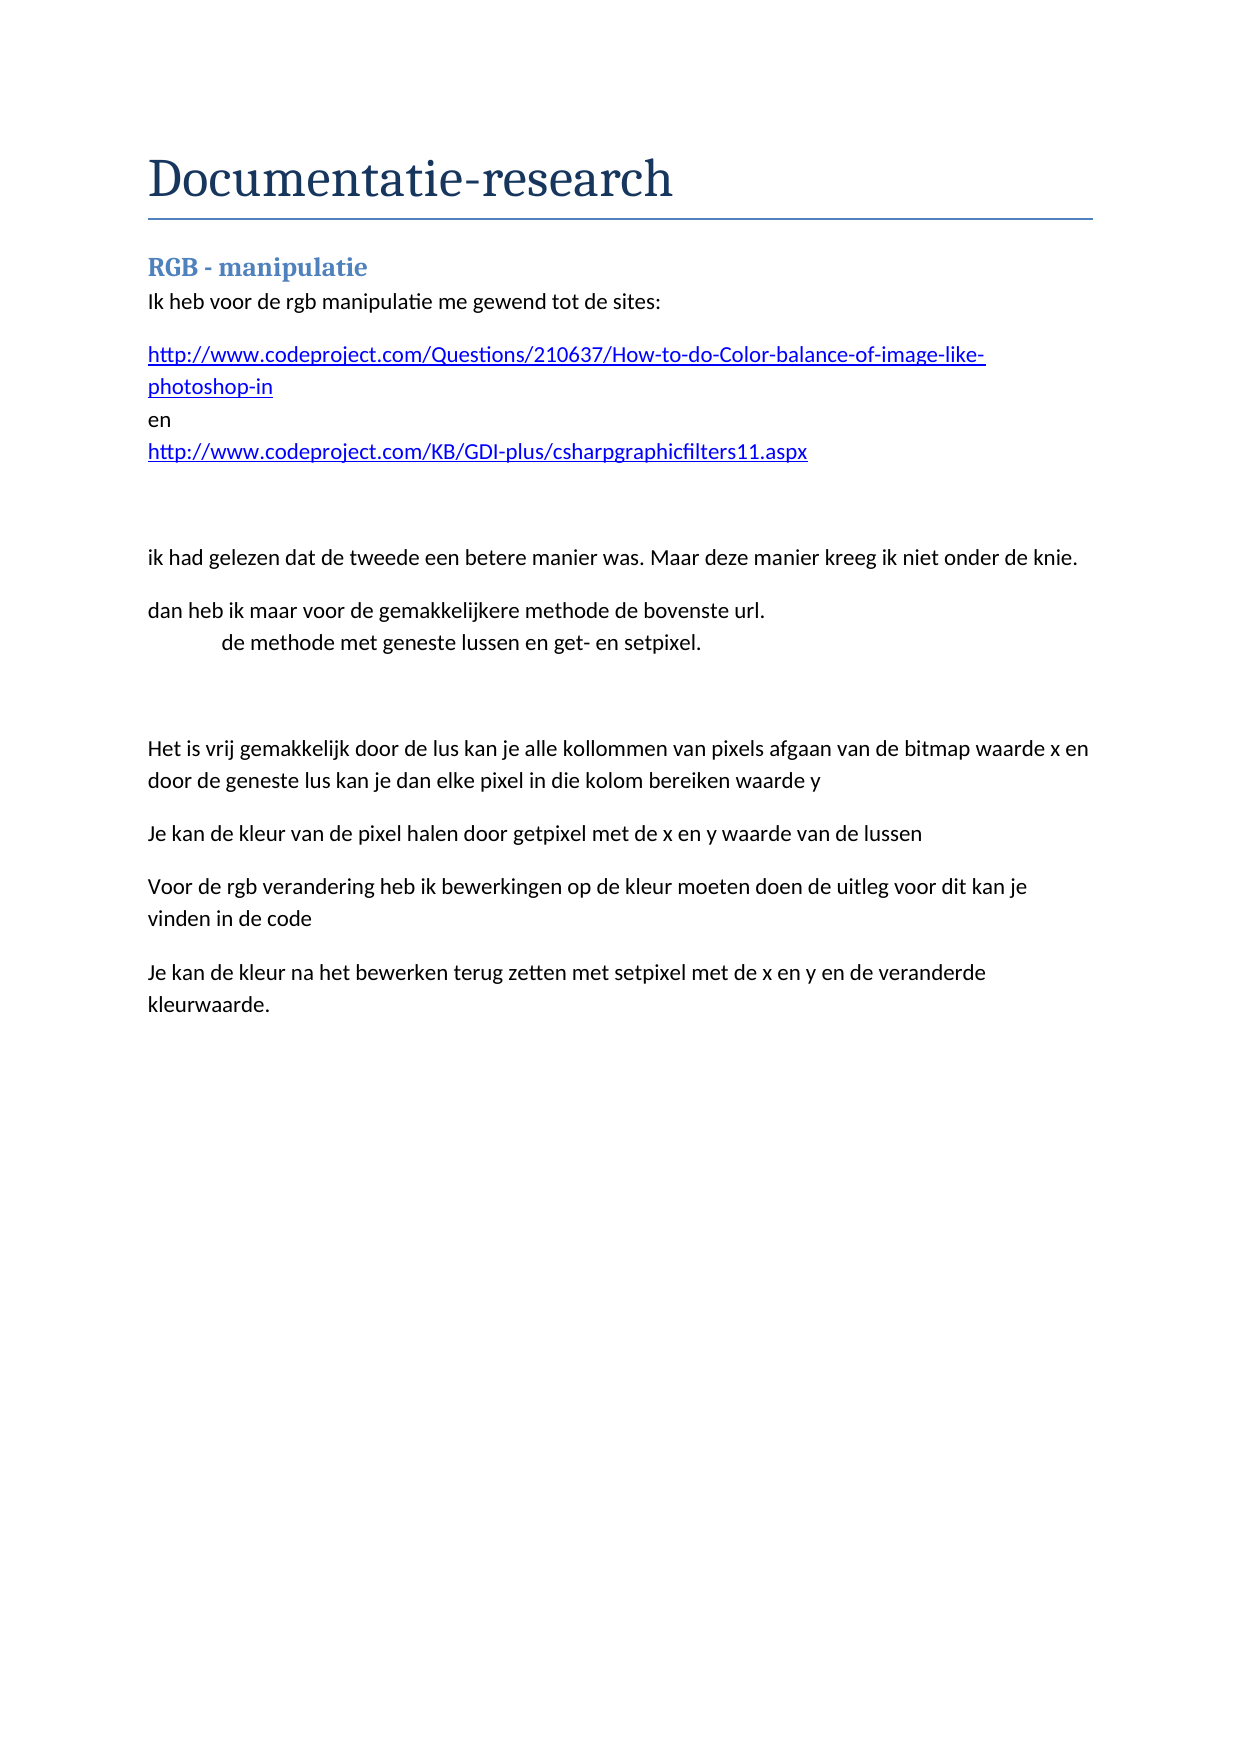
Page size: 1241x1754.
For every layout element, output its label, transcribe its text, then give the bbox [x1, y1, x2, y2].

text http://www.codeproject.com/Questions/210637/How-to-do-Color-balance-of-image-like-photoshop-in en http://www.codeproject.com/KB/GDI-plus/csharpgraphicfilters11.aspx [148, 340, 1093, 465]
text Het is vrij gemakkelijk door de lus kan je alle kollommen van pixels afgaan van de bitmap waarde x en door de geneste lus kan je dan elke pixel in die kolom bereiken waarde y [148, 734, 1093, 794]
text Voor de rgb verandering heb ik bewerkingen op de kleur moeten doen de uitleg voor dit kan je vinden in de code [148, 872, 1093, 933]
text Je kan de kleur van de pixel halen door getpixel met de x en y waarde van de lussen [148, 819, 1093, 847]
text Ik heb voor de rgb manipulatie me gewend tot de sites: [148, 287, 1093, 315]
title Documentatie-research [148, 148, 1093, 218]
text dan heb ik maar voor de gemakkelijkere methode de bovenste url. de methode met geneste lussen en get- en setpixel. [148, 596, 1093, 656]
subtitle RGB - manipulatie [148, 252, 1093, 283]
text Je kan de kleur na het bewerken terug zetten met setpixel met de x en y en de veranderde kleurwaarde. [148, 958, 1093, 1018]
text ik had gelezen dat de tweede een betere manier was. Maar deze manier kreeg ik niet onder de knie. [148, 543, 1093, 571]
